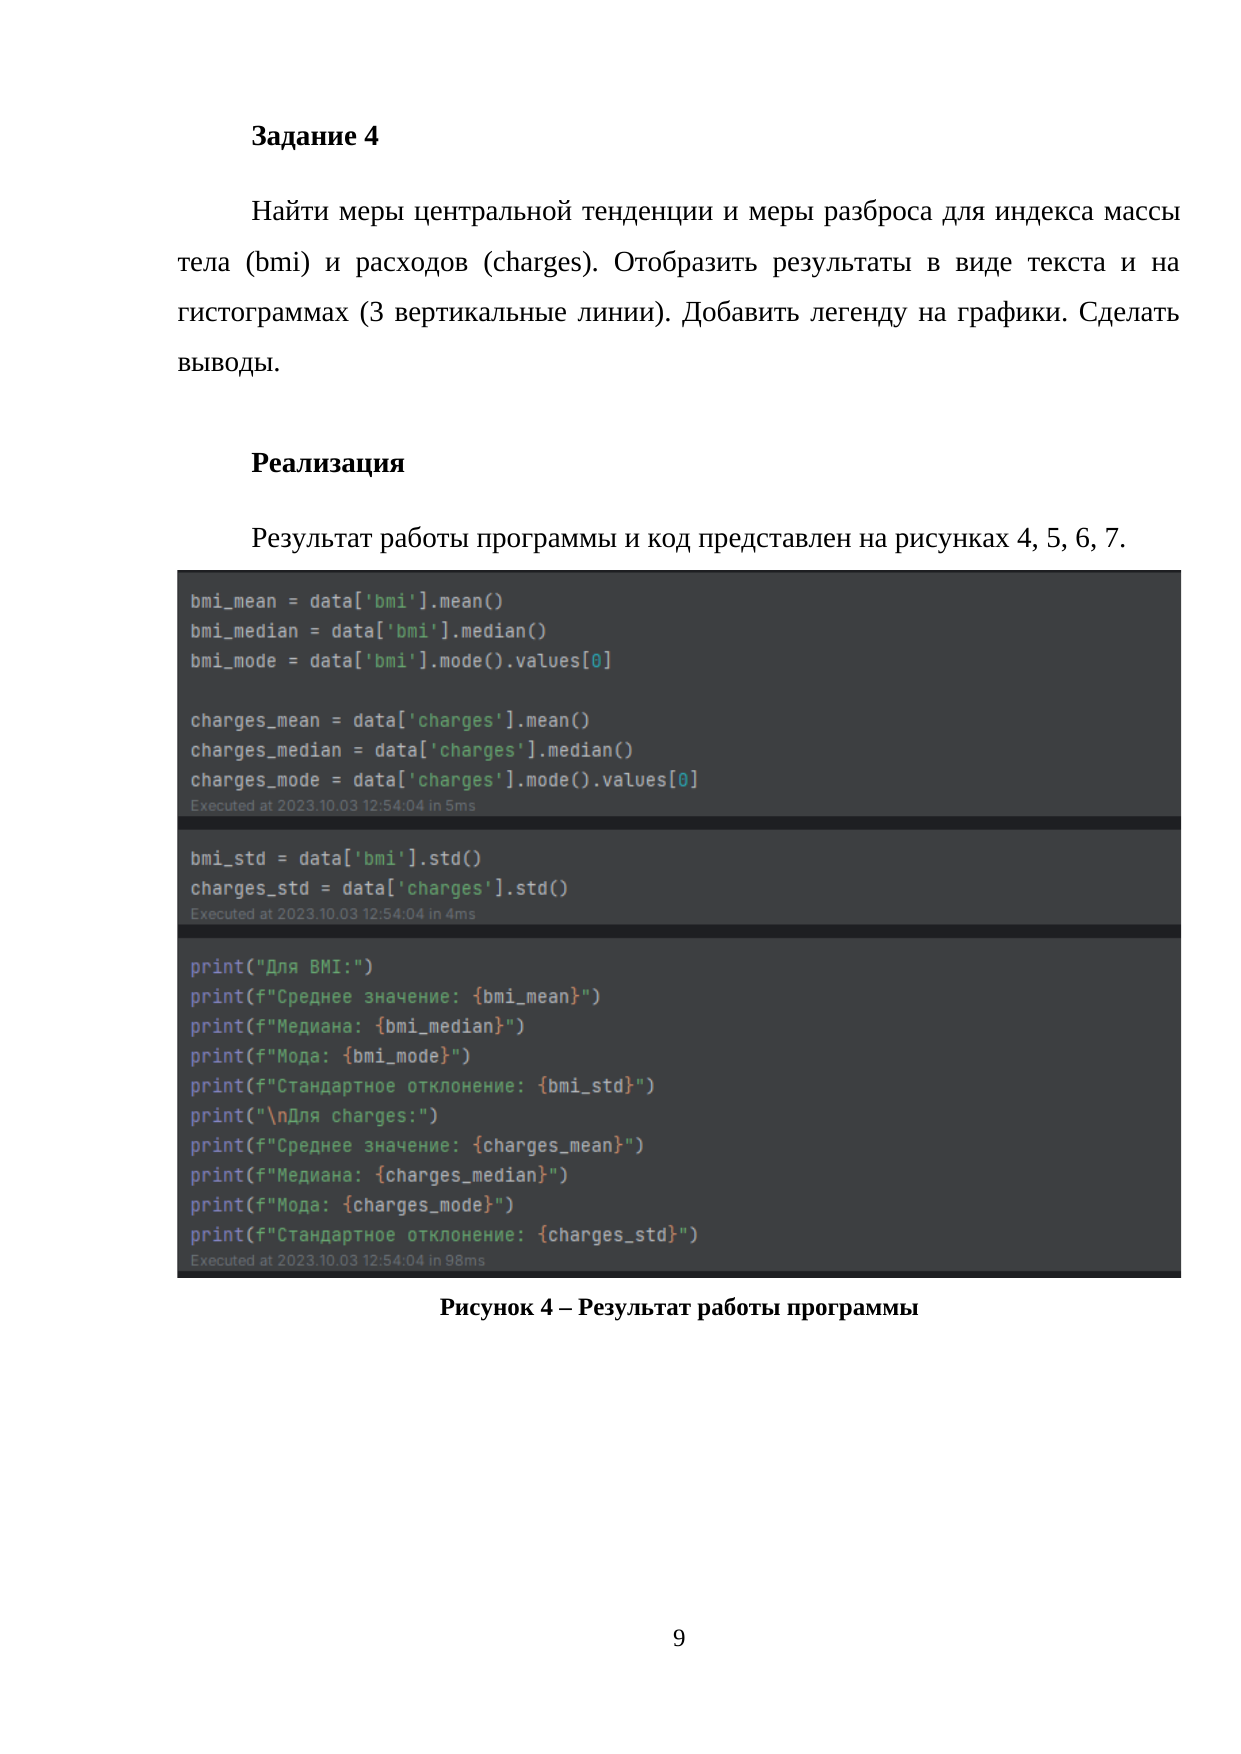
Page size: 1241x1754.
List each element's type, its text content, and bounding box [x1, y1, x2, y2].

text Результат работы программы и код представлен на рисунках 4, 5, 6, 7. [177, 520, 1181, 553]
picture [177, 570, 1182, 1278]
text Найти меры центральной тенденции и меры разброса для индекса массы тела (bmi) и расходов (charges). Отобразить результаты в виде текста и на гистограммах (3 вертикальные линии). Добавить легенду на графики. Сделать выводы. [177, 193, 1181, 378]
text Задание 4 [177, 118, 1181, 152]
text Рисунок 4 – Результат работы программы [177, 1292, 1181, 1321]
text Реализация [177, 445, 1181, 478]
